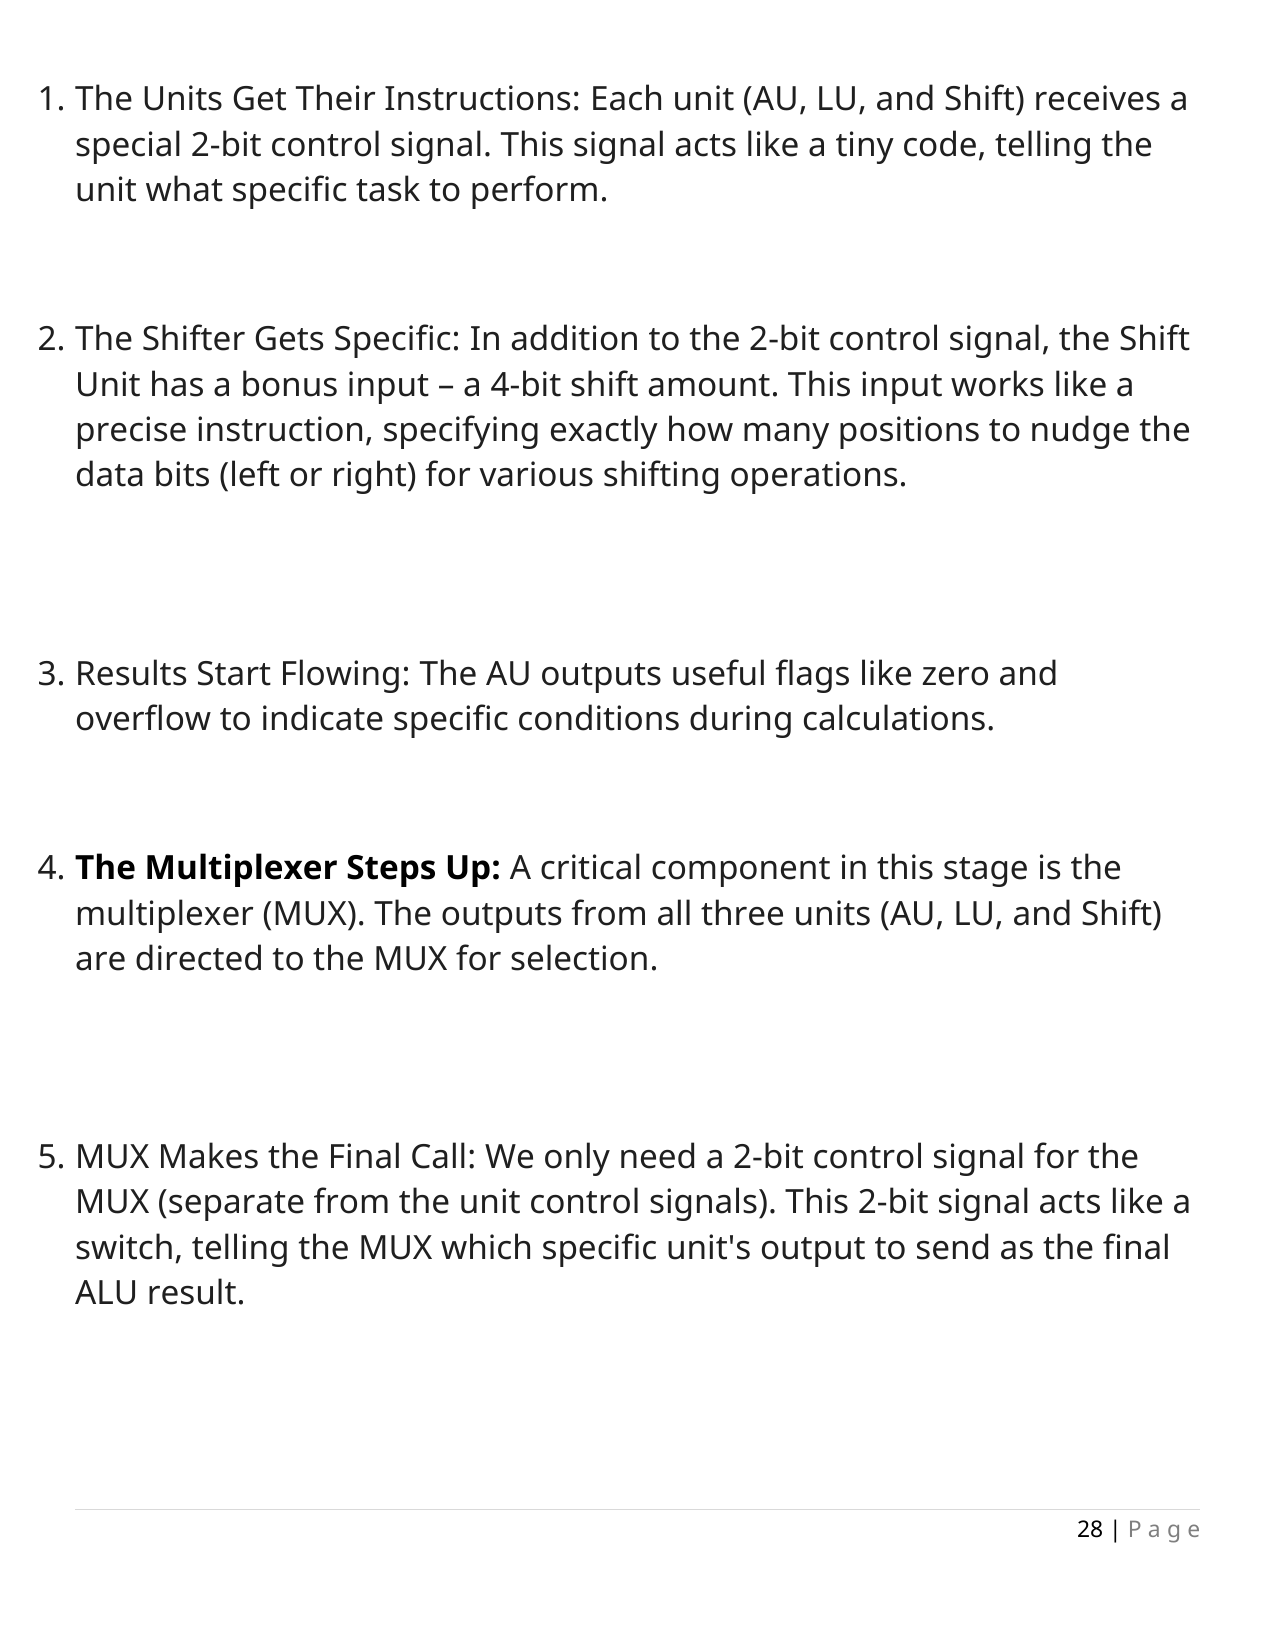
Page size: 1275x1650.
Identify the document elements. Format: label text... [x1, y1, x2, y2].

list Results Start Flowing: The AU outputs useful flags like zero and overflow to indicate specific conditions during calculations. [37, 649, 1200, 740]
list The Units Get Their Instructions: Each unit (AU, LU, and Shift) receives a special 2-bit control signal. This signal acts like a tiny code, telling the unit what specific task to perform. [37, 75, 1200, 211]
list MUX Makes the Final Call: We only need a 2-bit control signal for the MUX (separate from the unit control signals). This 2-bit signal acts like a switch, telling the MUX which specific unit's output to send as the final ALU result. [37, 1133, 1200, 1314]
list The Shifter Gets Specific: In addition to the 2-bit control signal, the Shift Unit has a bonus input – a 4-bit shift amount. This input works like a precise instruction, specifying exactly how many positions to nudge the data bits (left or right) for various shifting operations. [37, 315, 1200, 497]
list The Multiplexer Steps Up: A critical component in this stage is the multiplexer (MUX). The outputs from all three units (AU, LU, and Shift) are directed to the MUX for selection. [37, 844, 1200, 980]
